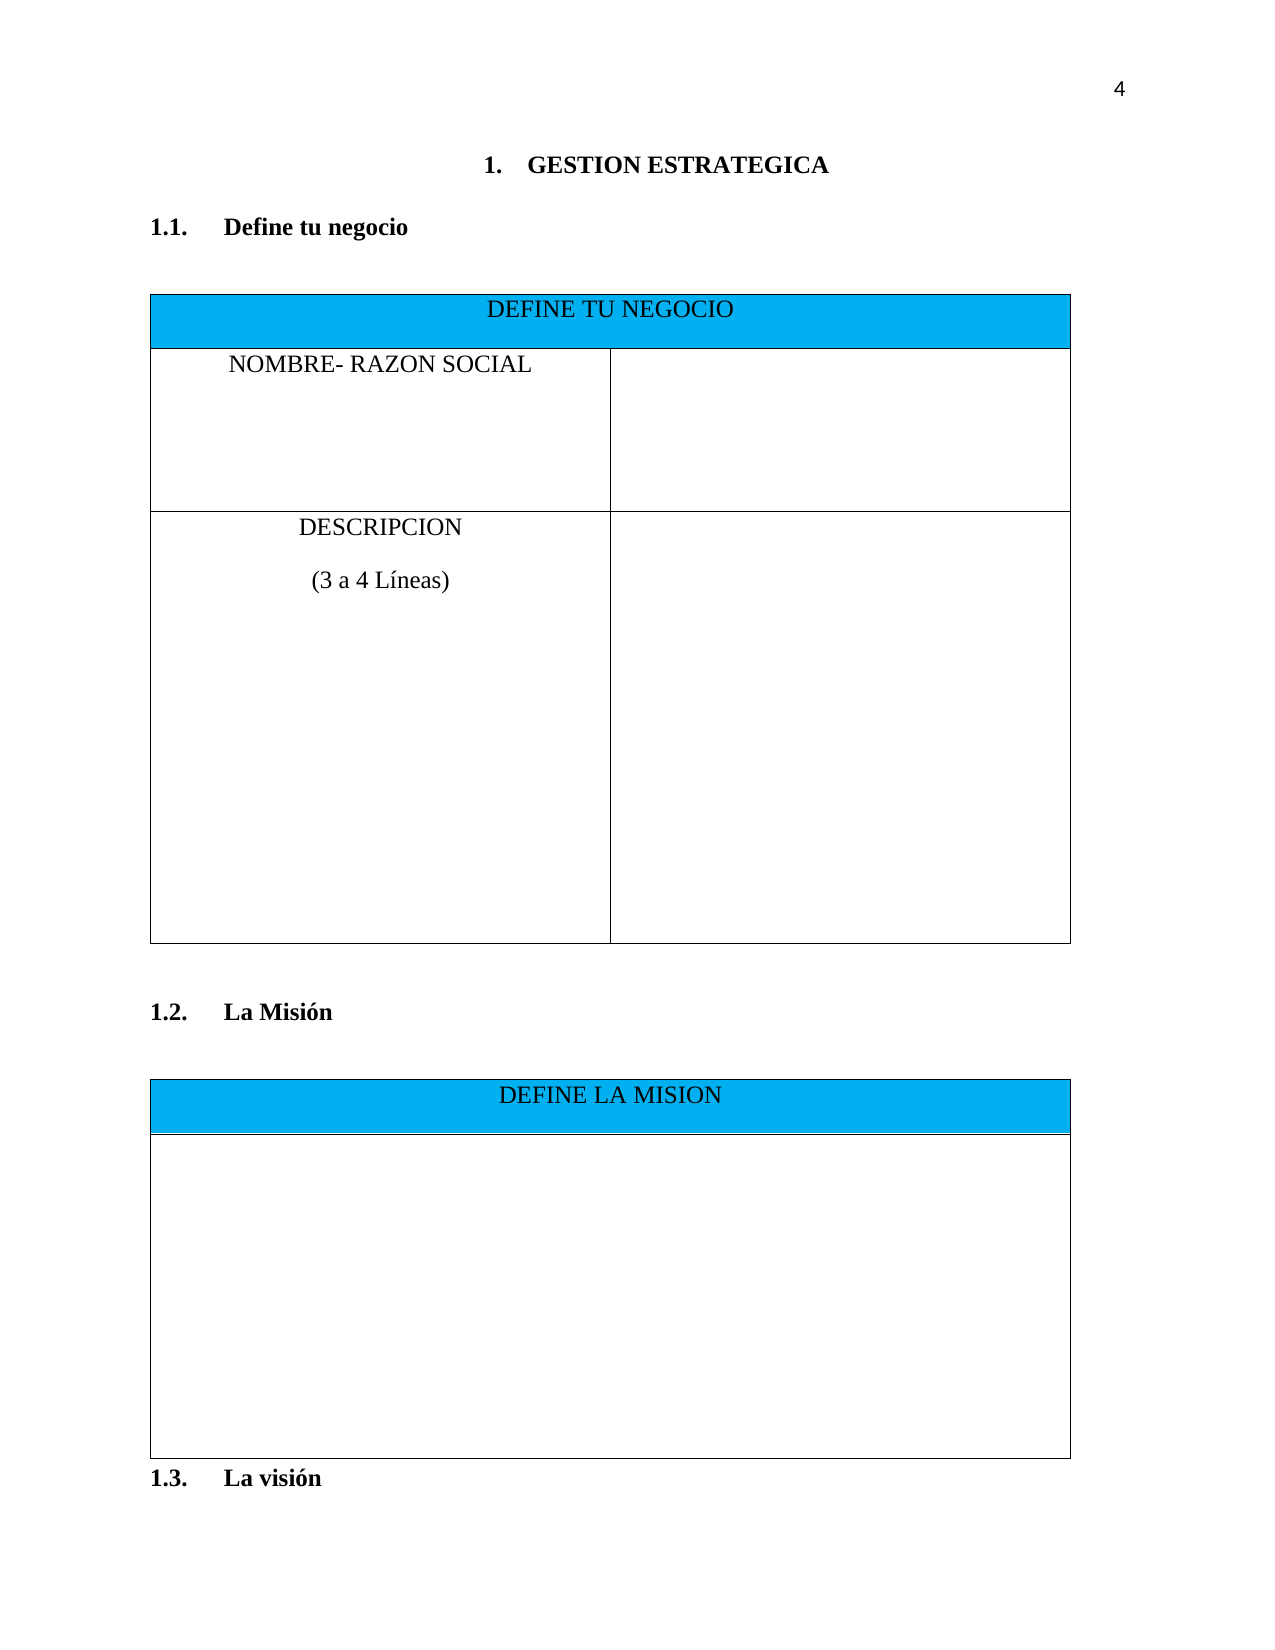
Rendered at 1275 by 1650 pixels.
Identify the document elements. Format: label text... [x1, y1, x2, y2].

subtitle La visión [150, 1463, 1125, 1492]
table_cell [611, 349, 1070, 511]
subtitle La Misión [150, 997, 1125, 1026]
table_header DEFINE TU NEGOCIO [151, 295, 1070, 348]
subtitle Define tu negocio [150, 212, 1125, 240]
subtitle GESTION ESTRATEGICA [187, 150, 1125, 179]
table_header DEFINE LA MISION [151, 1080, 1070, 1133]
table_cell NOMBRE- RAZON SOCIAL [151, 349, 610, 511]
table_cell [611, 512, 1070, 942]
table_cell DESCRIPCION (3 a 4 Líneas) [151, 512, 610, 942]
table_cell [151, 1135, 1070, 1458]
